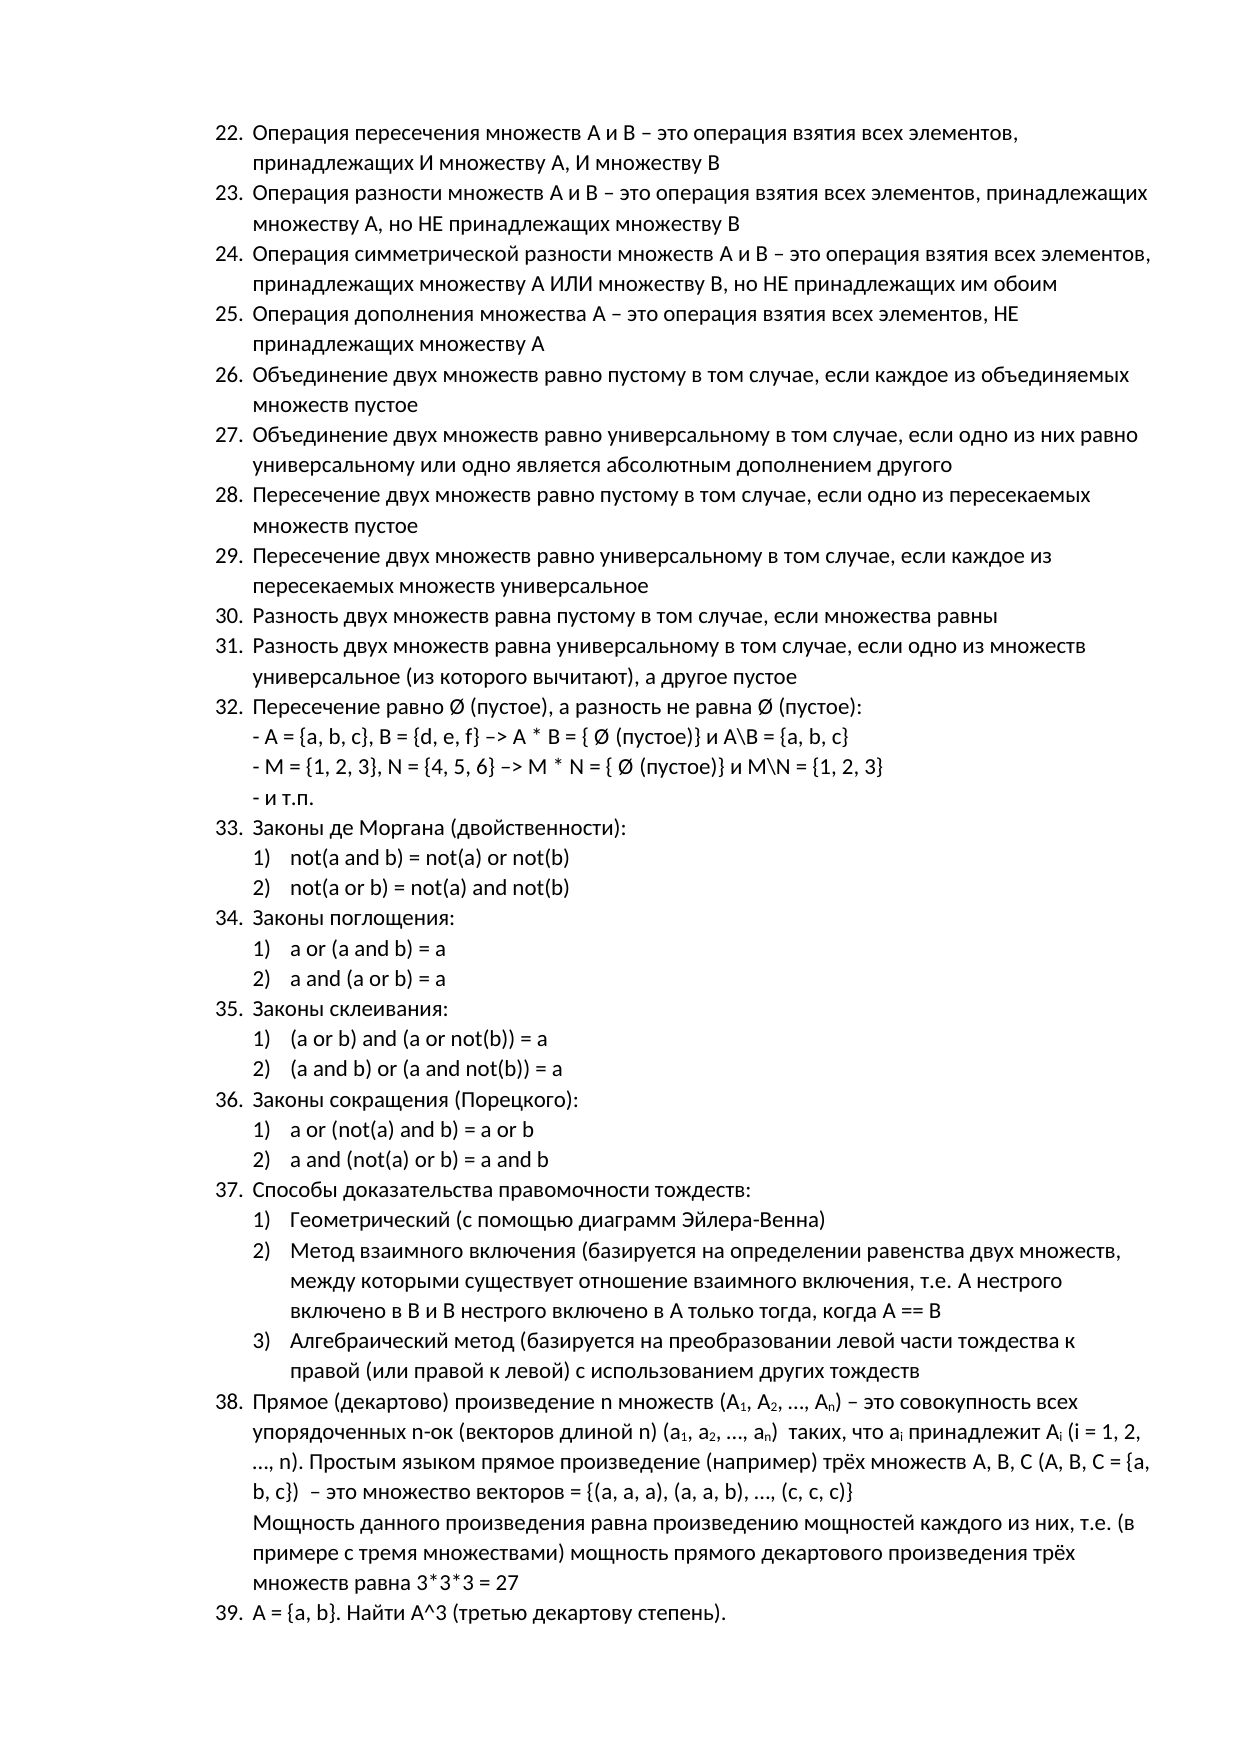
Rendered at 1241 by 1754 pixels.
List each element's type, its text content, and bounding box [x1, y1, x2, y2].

list Алгебраический метод (базируется на преобразовании левой части тождества к правой (или правой к левой) с использованием других тождеств [252, 1326, 1152, 1385]
list Операция пересечения множеств A и B – это операция взятия всех элементов, принадлежащих И множеству A, И множеству B [215, 118, 1152, 176]
list (a or b) and (a or not(b)) = a [252, 1024, 1152, 1052]
list a and (a or b) = a [252, 964, 1152, 992]
list a or (not(a) and b) = a or b [252, 1115, 1152, 1143]
list Разность двух множеств равна пустому в том случае, если множества равны [215, 601, 1152, 629]
list Операция разности множеств A и B – это операция взятия всех элементов, принадлежащих множеству A, но НЕ принадлежащих множеству B [215, 178, 1152, 237]
list Операция дополнения множества A – это операция взятия всех элементов, НЕ принадлежащих множеству A [215, 299, 1152, 358]
list Пересечение двух множеств равно универсальному в том случае, если каждое из пересекаемых множеств универсальное [215, 541, 1152, 599]
list Законы сокращения (Порецкого): [215, 1085, 1152, 1113]
list Законы поглощения: [215, 903, 1152, 932]
list - M = {1, 2, 3}, N = {4, 5, 6} –> M * N = { Ø (пустое)} и M\N = {1, 2, 3} [252, 752, 1152, 781]
list (a and b) or (a and not(b)) = a [252, 1054, 1152, 1083]
list Прямое (декартово) произведение n множеств (A1, A2, …, An) – это совокупность всех упорядоченных n-ок (векторов длиной n) (a1, a2, …, an) таких, что ai принадлежит Ai (i = 1, 2, …, n). Простым языком прямое произведение (например) трёх множеств A, B, C (A, B, C = {a, b, c}) – это множество векторов = {(a, a, a), (a, a, b), …, (c, c, c)} [215, 1387, 1152, 1506]
list Разность двух множеств равна универсальному в том случае, если одно из множеств универсальное (из которого вычитают), а другое пустое [215, 632, 1152, 690]
list Законы склеивания: [215, 994, 1152, 1022]
list - A = {a, b, c}, B = {d, e, f} –> A * B = { Ø (пустое)} и A\B = {a, b, c} [252, 722, 1152, 750]
list Пересечение равно Ø (пустое), а разность не равна Ø (пустое): [215, 692, 1152, 720]
list Операция симметрической разности множеств A и B – это операция взятия всех элементов, принадлежащих множеству A ИЛИ множеству B, но НЕ принадлежащих им обоим [215, 239, 1152, 297]
list Объединение двух множеств равно универсальному в том случае, если одно из них равно универсальному или одно является абсолютным дополнением другого [215, 420, 1152, 478]
list Геометрический (с помощью диаграмм Эйлера-Венна) [252, 1206, 1152, 1234]
list a or (a and b) = a [252, 934, 1152, 962]
list - и т.п. [252, 783, 1152, 811]
list Мощность данного произведения равна произведению мощностей каждого из них, т.е. (в примере с тремя множествами) мощность прямого декартового произведения трёх множеств равна 3*3*3 = 27 [252, 1508, 1152, 1596]
list not(a or b) = not(a) and not(b) [252, 873, 1152, 901]
list a and (not(a) or b) = a and b [252, 1145, 1152, 1173]
list not(a and b) = not(a) or not(b) [252, 843, 1152, 871]
list Способы доказательства правомочности тождеств: [215, 1175, 1152, 1203]
list A = {a, b}. Найти A^3 (третью декартову степень). [215, 1598, 1152, 1626]
list Пересечение двух множеств равно пустому в том случае, если одно из пересекаемых множеств пустое [215, 481, 1152, 539]
list Законы де Моргана (двойственности): [215, 813, 1152, 841]
list Метод взаимного включения (базируется на определении равенства двух множеств, между которыми существует отношение взаимного включения, т.е. A нестрого включено в B и B нестрого включено в A только тогда, когда A == B [252, 1236, 1152, 1324]
list Объединение двух множеств равно пустому в том случае, если каждое из объединяемых множеств пустое [215, 360, 1152, 418]
